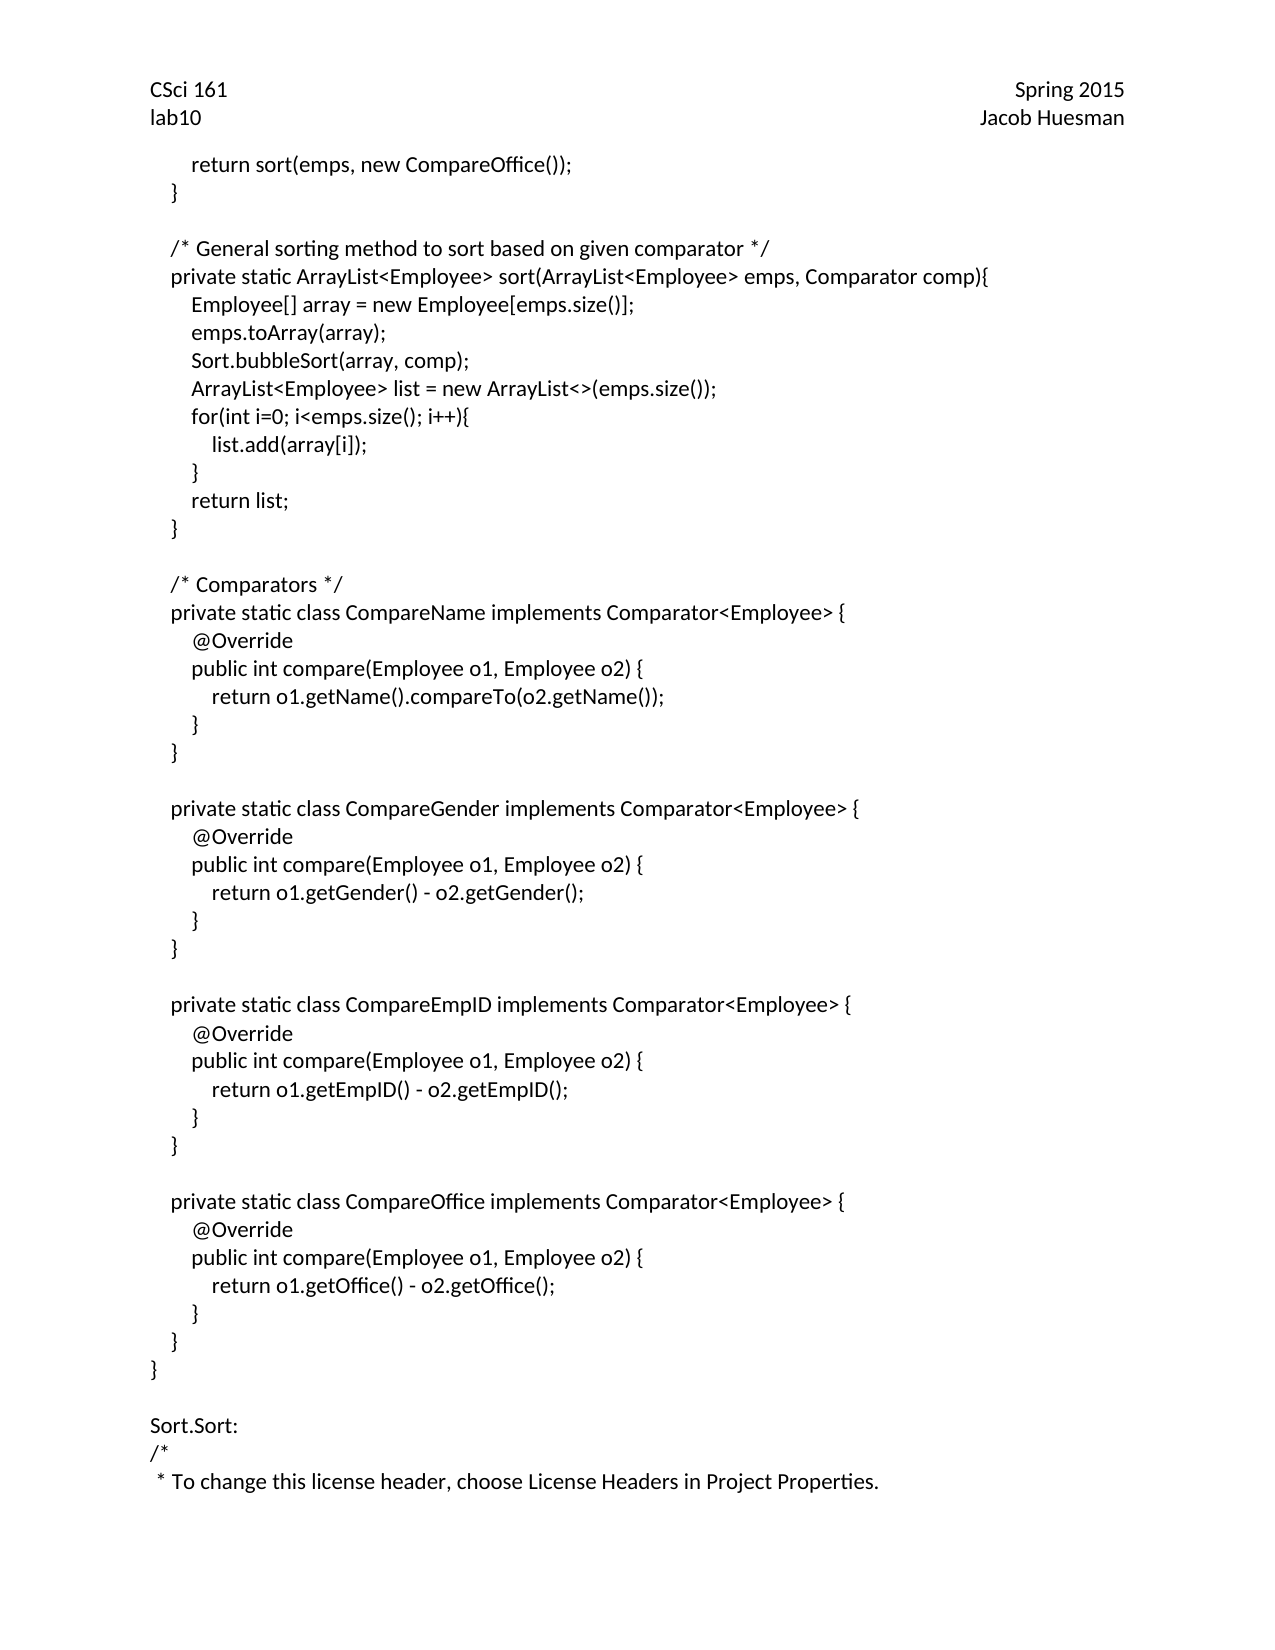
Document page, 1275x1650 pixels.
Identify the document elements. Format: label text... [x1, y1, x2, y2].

text private static ArrayList<Employee> sort(ArrayList<Employee> emps, Comparator comp){ [150, 262, 1125, 290]
text /* Comparators */ [150, 570, 1125, 598]
text } [150, 514, 1125, 542]
text Sort.Sort: [150, 1411, 1125, 1439]
text @Override [150, 822, 1125, 851]
text Employee[] array = new Employee[emps.size()]; [150, 290, 1125, 318]
text ArrayList<Employee> list = new ArrayList<>(emps.size()); [150, 374, 1125, 402]
text public int compare(Employee o1, Employee o2) { [150, 1047, 1125, 1075]
text } [150, 458, 1125, 486]
text @Override [150, 1215, 1125, 1243]
text } [150, 1355, 1125, 1383]
text } [150, 178, 1125, 206]
text return o1.getGender() - o2.getGender(); [150, 878, 1125, 907]
text } [150, 738, 1125, 766]
text /* General sorting method to sort based on given comparator */ [150, 234, 1125, 262]
text return sort(emps, new CompareOffice()); [150, 150, 1125, 178]
text /* [150, 1439, 1125, 1467]
text private static class CompareOffice implements Comparator<Employee> { [150, 1187, 1125, 1215]
text private static class CompareName implements Comparator<Employee> { [150, 598, 1125, 626]
text } [150, 907, 1125, 934]
text } [150, 1299, 1125, 1327]
text } [150, 710, 1125, 738]
text list.add(array[i]); [150, 430, 1125, 458]
text } [150, 934, 1125, 963]
text } [150, 1327, 1125, 1355]
text * To change this license header, choose License Headers in Project Properties. [150, 1467, 1125, 1495]
text for(int i=0; i<emps.size(); i++){ [150, 402, 1125, 430]
text public int compare(Employee o1, Employee o2) { [150, 851, 1125, 878]
text private static class CompareGender implements Comparator<Employee> { [150, 794, 1125, 822]
text @Override [150, 1019, 1125, 1047]
text @Override [150, 626, 1125, 654]
text return list; [150, 486, 1125, 514]
text emps.toArray(array); [150, 318, 1125, 346]
text Sort.bubbleSort(array, comp); [150, 346, 1125, 374]
text } [150, 1131, 1125, 1159]
text public int compare(Employee o1, Employee o2) { [150, 654, 1125, 682]
text public int compare(Employee o1, Employee o2) { [150, 1243, 1125, 1271]
text private static class CompareEmpID implements Comparator<Employee> { [150, 991, 1125, 1019]
text return o1.getOffice() - o2.getOffice(); [150, 1271, 1125, 1299]
text return o1.getEmpID() - o2.getEmpID(); [150, 1075, 1125, 1103]
text return o1.getName().compareTo(o2.getName()); [150, 682, 1125, 710]
text } [150, 1103, 1125, 1131]
